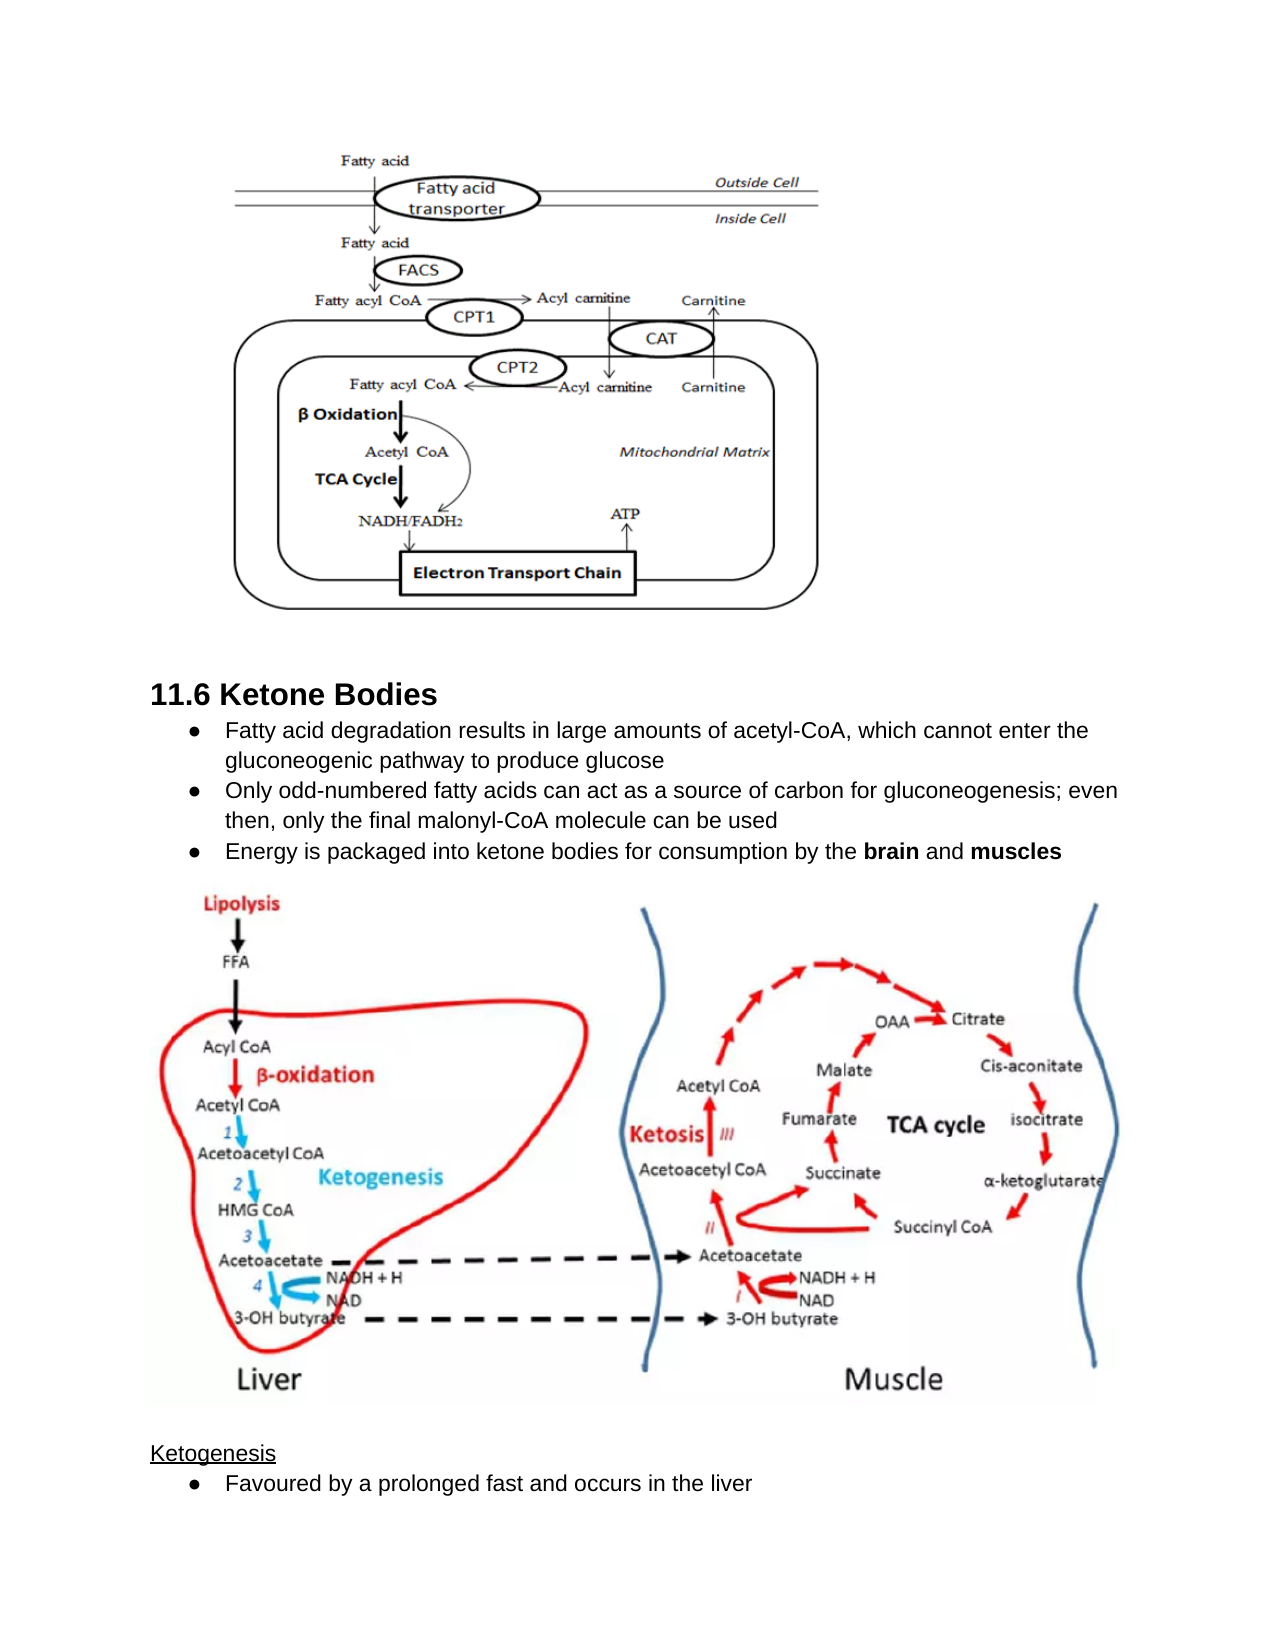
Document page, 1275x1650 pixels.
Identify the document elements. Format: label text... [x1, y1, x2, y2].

text 11.6 Ketone Bodies [150, 676, 1125, 712]
list Only odd-numbered fatty acids can act as a source of carbon for gluconeogenesis; even then, only the final malonyl-CoA molecule can be used [187, 777, 1125, 834]
list Fatty acid degradation results in large amounts of acetyl-CoA, which cannot enter the gluconeogenic pathway to produce glucose [187, 717, 1125, 773]
list Energy is packaged into ketone bodies for consumption by the brain and muscles [187, 838, 1125, 864]
text Ketogenesis [150, 1439, 1125, 1466]
list Favoured by a prolonged fast and occurs in the liver [187, 1470, 1125, 1496]
picture [150, 867, 1125, 1406]
picture [225, 150, 825, 612]
